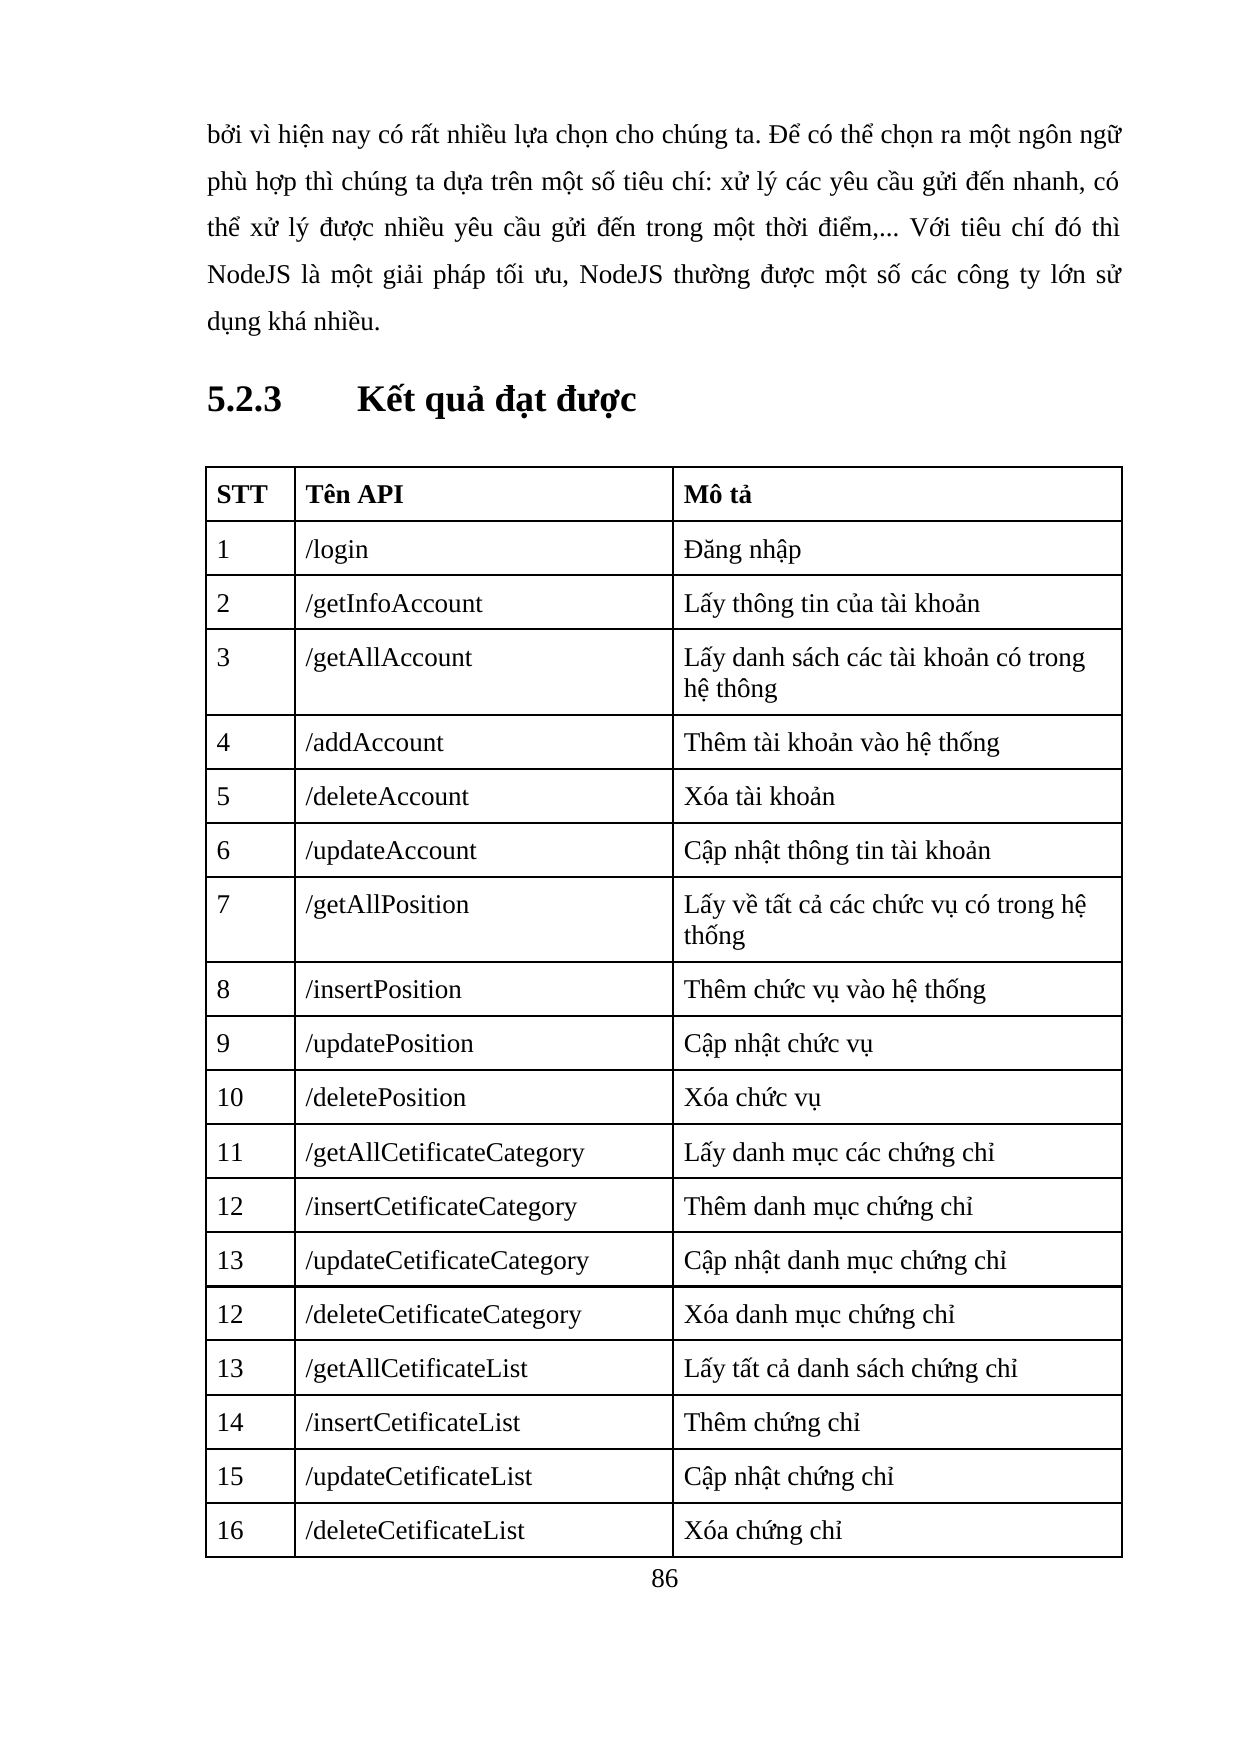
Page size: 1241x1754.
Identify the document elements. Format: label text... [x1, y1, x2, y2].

table_cell Xóa chứng chỉ [674, 1504, 1121, 1556]
table_cell /updateCetificateCategory [296, 1233, 672, 1285]
table_header Mô tả [674, 468, 1121, 520]
table_cell Cập nhật chức vụ [674, 1017, 1121, 1069]
table_cell /deletePosition [296, 1071, 672, 1123]
table_cell /insertCetificateList [296, 1396, 672, 1447]
table_cell Lấy thông tin của tài khoản [674, 576, 1121, 628]
table_cell 10 [207, 1071, 294, 1123]
table_header STT [207, 468, 294, 520]
table_cell 14 [207, 1396, 294, 1447]
table_cell Thêm chức vụ vào hệ thống [674, 963, 1121, 1015]
table_cell 12 [207, 1288, 294, 1339]
table_cell Xóa chức vụ [674, 1071, 1121, 1123]
table_cell Xóa tài khoản [674, 770, 1121, 822]
table_cell /getInfoAccount [296, 576, 672, 628]
table_cell /insertCetificateCategory [296, 1179, 672, 1231]
table_cell Thêm danh mục chứng chỉ [674, 1179, 1121, 1231]
table_cell /getAllCetificateCategory [296, 1125, 672, 1177]
table_cell /deleteAccount [296, 770, 672, 822]
table_cell Thêm chứng chỉ [674, 1396, 1121, 1447]
table_cell Cập nhật chứng chỉ [674, 1450, 1121, 1502]
table_cell Cập nhật danh mục chứng chỉ [674, 1233, 1121, 1285]
table_cell /updatePosition [296, 1017, 672, 1069]
table_cell /updateCetificateList [296, 1450, 672, 1502]
table_cell Thêm tài khoản vào hệ thống [674, 716, 1121, 768]
table_cell Lấy tất cả danh sách chứng chỉ [674, 1341, 1121, 1393]
table_cell Cập nhật thông tin tài khoản [674, 824, 1121, 876]
table_cell Lấy danh sách các tài khoản có trong hệ thông [674, 630, 1121, 713]
table_cell /getAllAccount [296, 630, 672, 713]
table_cell Xóa danh mục chứng chỉ [674, 1288, 1121, 1339]
table_cell /deleteCetificateList [296, 1504, 672, 1556]
table_cell 7 [207, 878, 294, 961]
table_cell /deleteCetificateCategory [296, 1288, 672, 1339]
table_cell 12 [207, 1179, 294, 1231]
subtitle 5.2.3 Kết quả đạt được [207, 376, 1122, 419]
table_cell Lấy về tất cả các chức vụ có trong hệ thống [674, 878, 1121, 961]
table_cell Lấy danh mục các chứng chỉ [674, 1125, 1121, 1177]
table_cell 2 [207, 576, 294, 628]
table_cell 15 [207, 1450, 294, 1502]
table_cell 3 [207, 630, 294, 713]
table_cell 11 [207, 1125, 294, 1177]
table_cell 6 [207, 824, 294, 876]
table_cell Đăng nhập [674, 522, 1121, 574]
table_cell /getAllCetificateList [296, 1341, 672, 1393]
table_cell 9 [207, 1017, 294, 1069]
table_cell 5 [207, 770, 294, 822]
table_cell 1 [207, 522, 294, 574]
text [207, 118, 1122, 336]
table_cell 13 [207, 1341, 294, 1393]
table_cell 4 [207, 716, 294, 768]
table_cell /updateAccount [296, 824, 672, 876]
table_header Tên API [296, 468, 672, 520]
table_cell /addAccount [296, 716, 672, 768]
table_cell /insertPosition [296, 963, 672, 1015]
table_cell /login [296, 522, 672, 574]
table_cell 8 [207, 963, 294, 1015]
table_cell /getAllPosition [296, 878, 672, 961]
table_cell 16 [207, 1504, 294, 1556]
table_cell 13 [207, 1233, 294, 1285]
